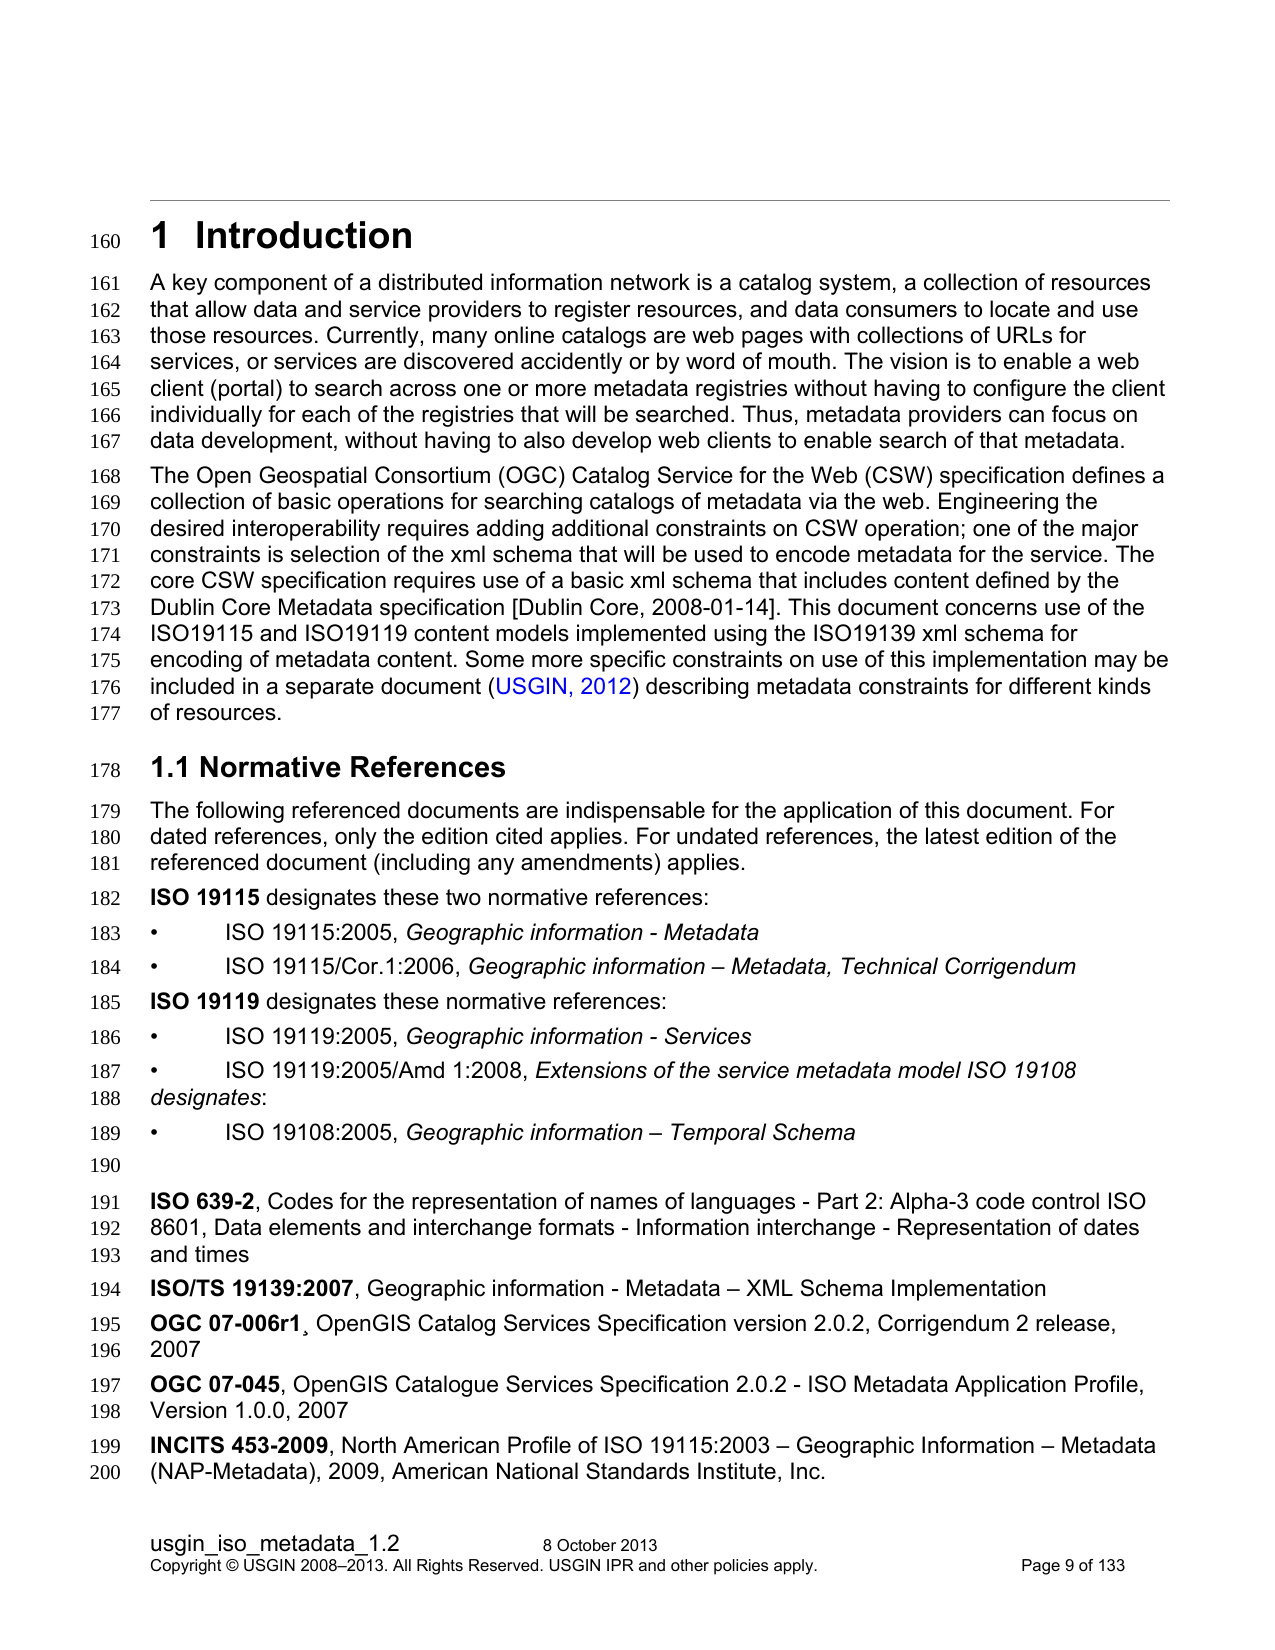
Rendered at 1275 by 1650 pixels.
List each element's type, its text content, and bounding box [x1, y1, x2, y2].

text • ISO 19119:2005/Amd 1:2008, Extensions of the service metadata model ISO 19108 designates: [150, 1057, 1170, 1110]
text A key component of a distributed information network is a catalog system, a collection of resources that allow data and service providers to register resources, and data consumers to locate and use those resources. Currently, many online catalogs are web pages with collections of URLs for services, or services are discovered accidently or by word of mouth. The vision is to enable a web client (portal) to search across one or more metadata registries without having to configure the client individually for each of the registries that will be searched. Thus, metadata providers can focus on data development, without having to also develop web clients to enable search of that metadata. [150, 269, 1170, 454]
subtitle Introduction [150, 201, 1170, 257]
text • ISO 19119:2005, Geographic information - Services [150, 1023, 1170, 1049]
text ISO 19119 designates these normative references: [150, 988, 1170, 1014]
subtitle Normative References [150, 751, 1170, 784]
text ISO/TS 19139:2007, Geographic information - Metadata – XML Schema Implementation [150, 1275, 1170, 1302]
text OGC 07-006r1¸ OpenGIS Catalog Services Specification version 2.0.2, Corrigendum 2 release, 2007 [150, 1310, 1170, 1363]
text ISO 639-2, Codes for the representation of names of languages - Part 2: Alpha-3 code control ISO 8601, Data elements and interchange formats - Information interchange - Representation of dates and times [150, 1188, 1170, 1267]
text INCITS 453-2009, North American Profile of ISO 19115:2003 – Geographic Information – Metadata (NAP-Metadata), 2009, American National Standards Institute, Inc. [150, 1432, 1170, 1485]
text OGC 07-045, OpenGIS Catalogue Services Specification 2.0.2 - ISO Metadata Application Profile, Version 1.0.0, 2007 [150, 1371, 1170, 1424]
text • ISO 19108:2005, Geographic information – Temporal Schema [150, 1118, 1170, 1145]
text The following referenced documents are indispensable for the application of this document. For dated references, only the edition cited applies. For undated references, the latest edition of the referenced document (including any amendments) applies. [150, 797, 1170, 876]
text The Open Geospatial Consortium (OGC) Catalog Service for the Web (CSW) specification defines a collection of basic operations for searching catalogs of metadata via the web. Engineering the desired interoperability requires adding additional constraints on CSW operation; one of the major constraints is selection of the xml schema that will be used to encode metadata for the service. The core CSW specification requires use of a basic xml schema that includes content defined by the Dublin Core Metadata specification [Dublin Core, 2008-01-14]. This document concerns use of the ISO19115 and ISO19119 content models implemented using the ISO19139 xml schema for encoding of metadata content. Some more specific constraints on use of this implementation may be included in a separate document (USGIN, 2012) describing metadata constraints for different kinds of resources. [150, 462, 1170, 726]
text ISO 19115 designates these two normative references: [150, 884, 1170, 910]
text • ISO 19115:2005, Geographic information - Metadata [150, 919, 1170, 945]
text • ISO 19115/Cor.1:2006, Geographic information – Metadata, Technical Corrigendum [150, 953, 1170, 980]
